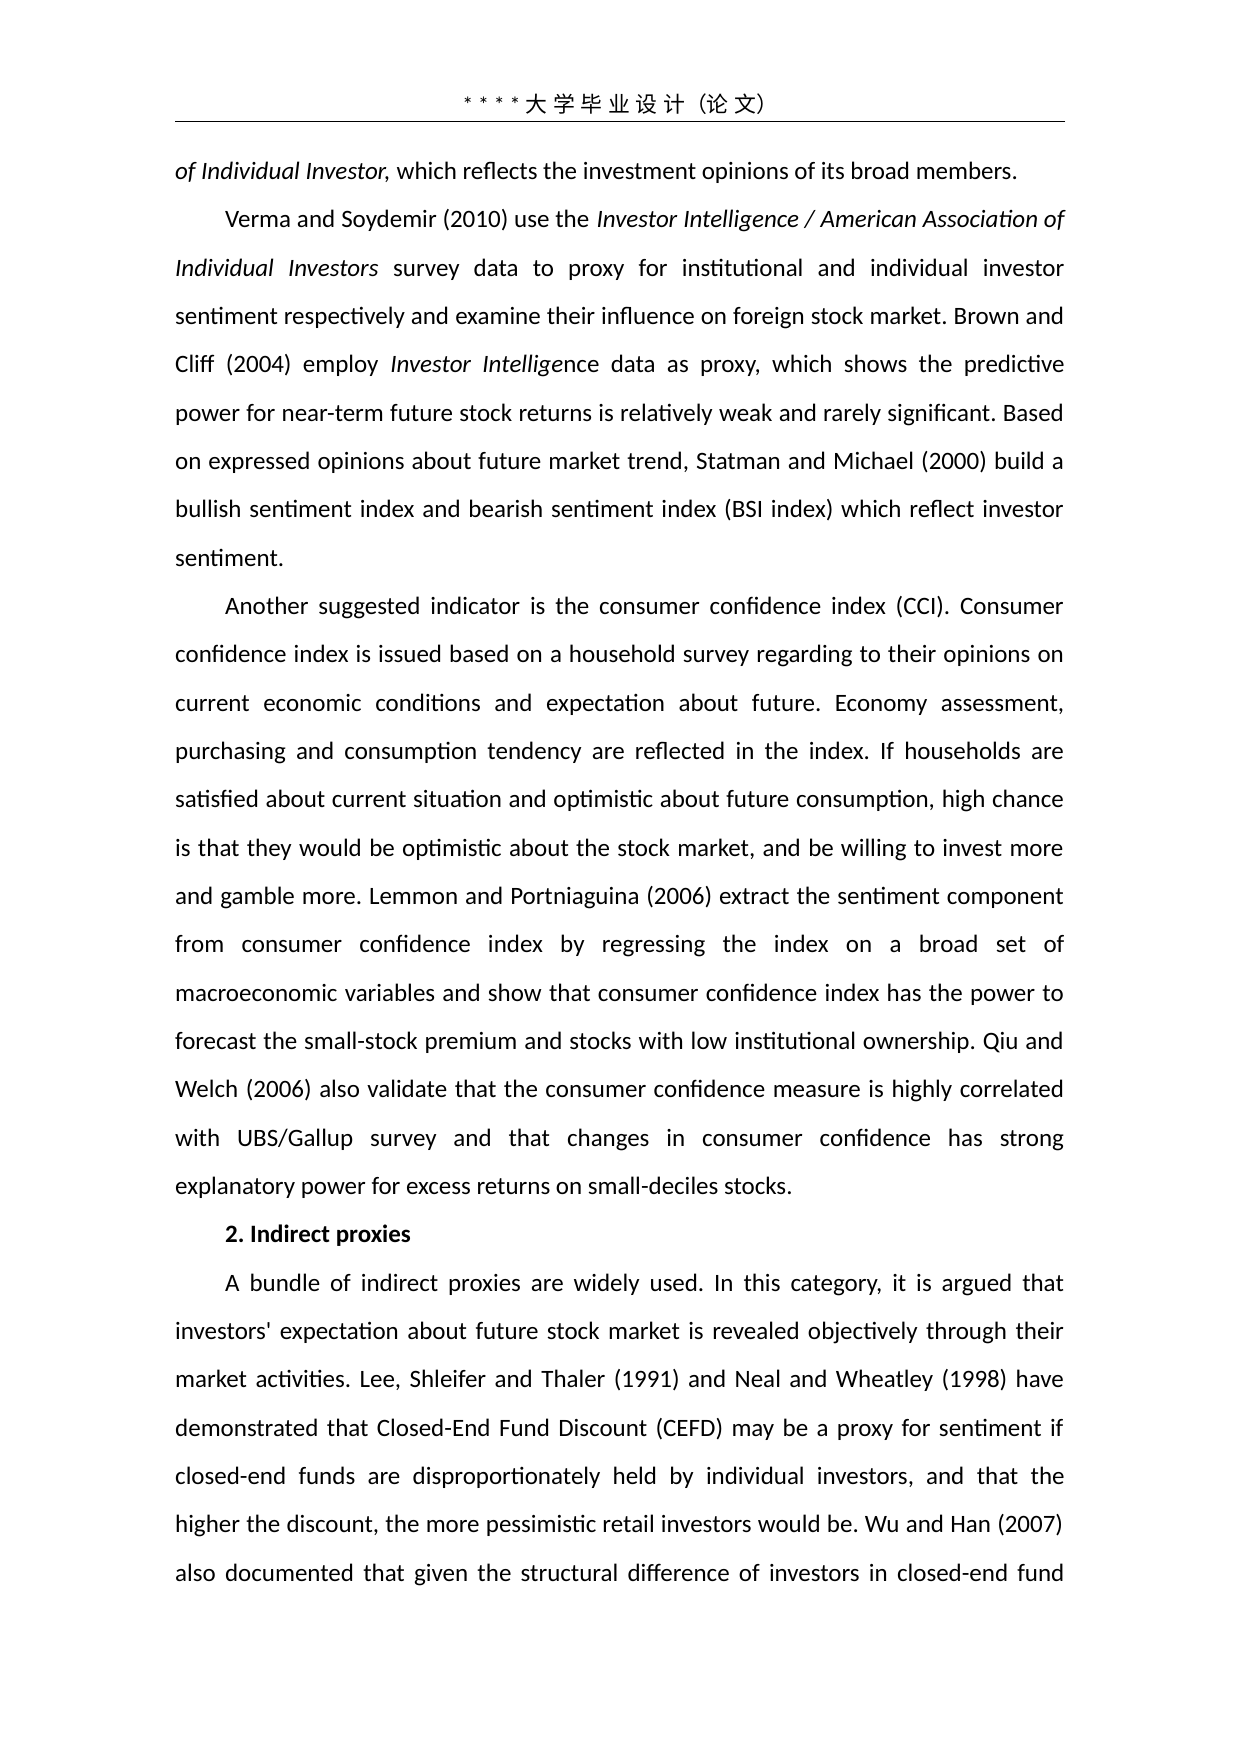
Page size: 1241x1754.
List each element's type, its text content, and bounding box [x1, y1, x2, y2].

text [175, 137, 1065, 186]
text Verma and Soydemir (2010) use the Investor Intelligence / American Association of Individual Investors survey data to proxy for institutional and individual investor sentiment respectively and examine their influence on foreign stock market. Brown and Cliff (2004) employ Investor Intelligence data as proxy, which shows the predictive power for near-term future stock returns is relatively weak and rarely significant. Based on expressed opinions about future market trend, Statman and Michael (2000) build a bullish sentiment index and bearish sentiment index (BSI index) which reflect investor sentiment. [175, 186, 1065, 572]
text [175, 1249, 1065, 1587]
text 2. Indirect proxies [175, 1201, 1065, 1249]
text Another suggested indicator is the consumer confidence index (CCI). Consumer confidence index is issued based on a household survey regarding to their opinions on current economic conditions and expectation about future. Economy assessment, purchasing and consumption tendency are reflected in the index. If households are satisfied about current situation and optimistic about future consumption, high chance is that they would be optimistic about the stock market, and be willing to invest more and gamble more. Lemmon and Portniaguina (2006) extract the sentiment component from consumer confidence index by regressing the index on a broad set of macroeconomic variables and show that consumer confidence index has the power to forecast the small-stock premium and stocks with low institutional ownership. Qiu and Welch (2006) also validate that the consumer confidence measure is highly correlated with UBS/Gallup survey and that changes in consumer confidence has strong explanatory power for excess returns on small-deciles stocks. [175, 572, 1065, 1201]
